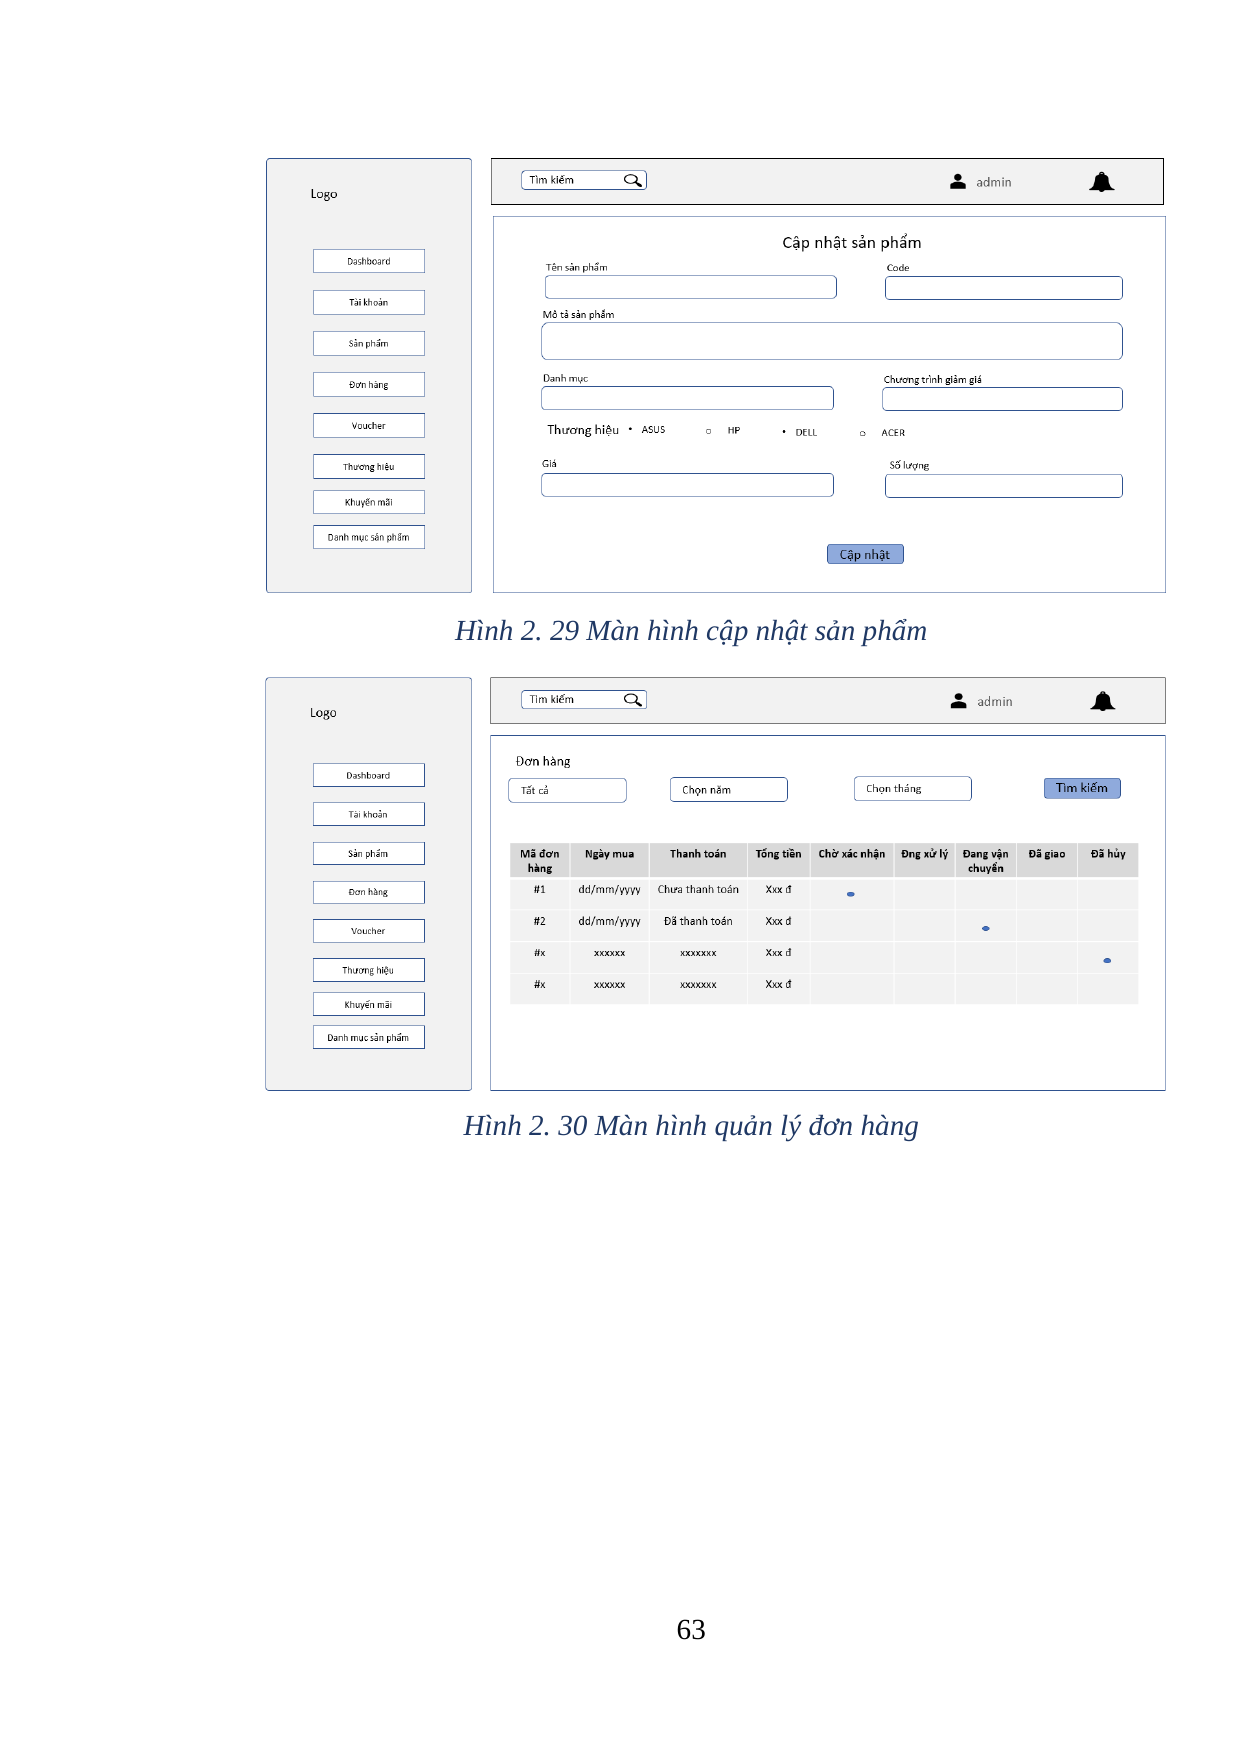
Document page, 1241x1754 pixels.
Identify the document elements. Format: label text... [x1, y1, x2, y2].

picture [259, 667, 1176, 1098]
picture [259, 147, 1176, 603]
